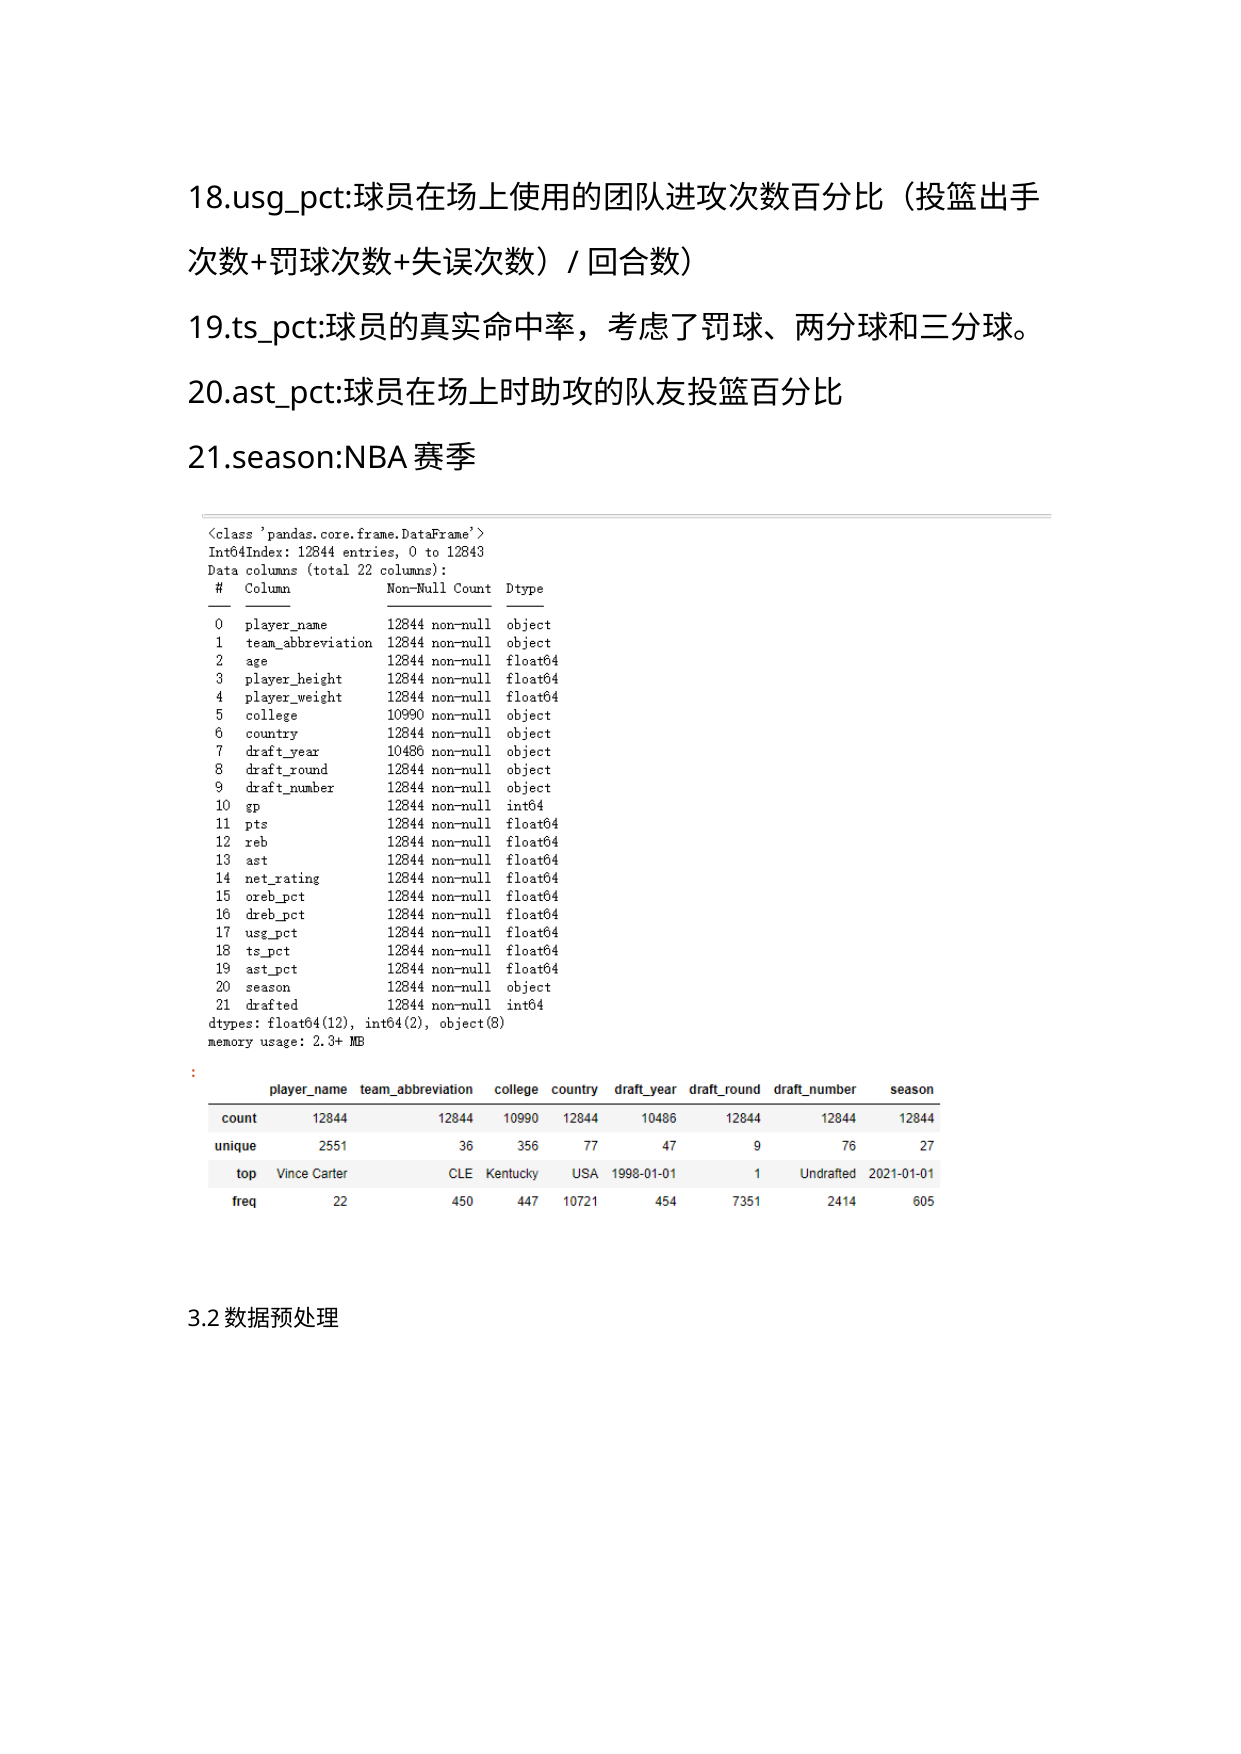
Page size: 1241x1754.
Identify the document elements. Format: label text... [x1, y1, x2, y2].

text 21.season:NBA赛季 [187, 422, 1053, 487]
text 19.ts_pct:球员的真实命中率，考虑了罚球、两分球和三分球。 [187, 292, 1053, 357]
text 20.ast_pct:球员在场上时助攻的队友投篮百分比 [187, 357, 1053, 422]
text 3.2数据预处理 [187, 1284, 1053, 1349]
text 18.usg_pct:球员在场上使用的团队进攻次数百分比（投篮出手次数+罚球次数+失误次数）/ 回合数） [187, 162, 1053, 292]
picture [187, 514, 1052, 1224]
